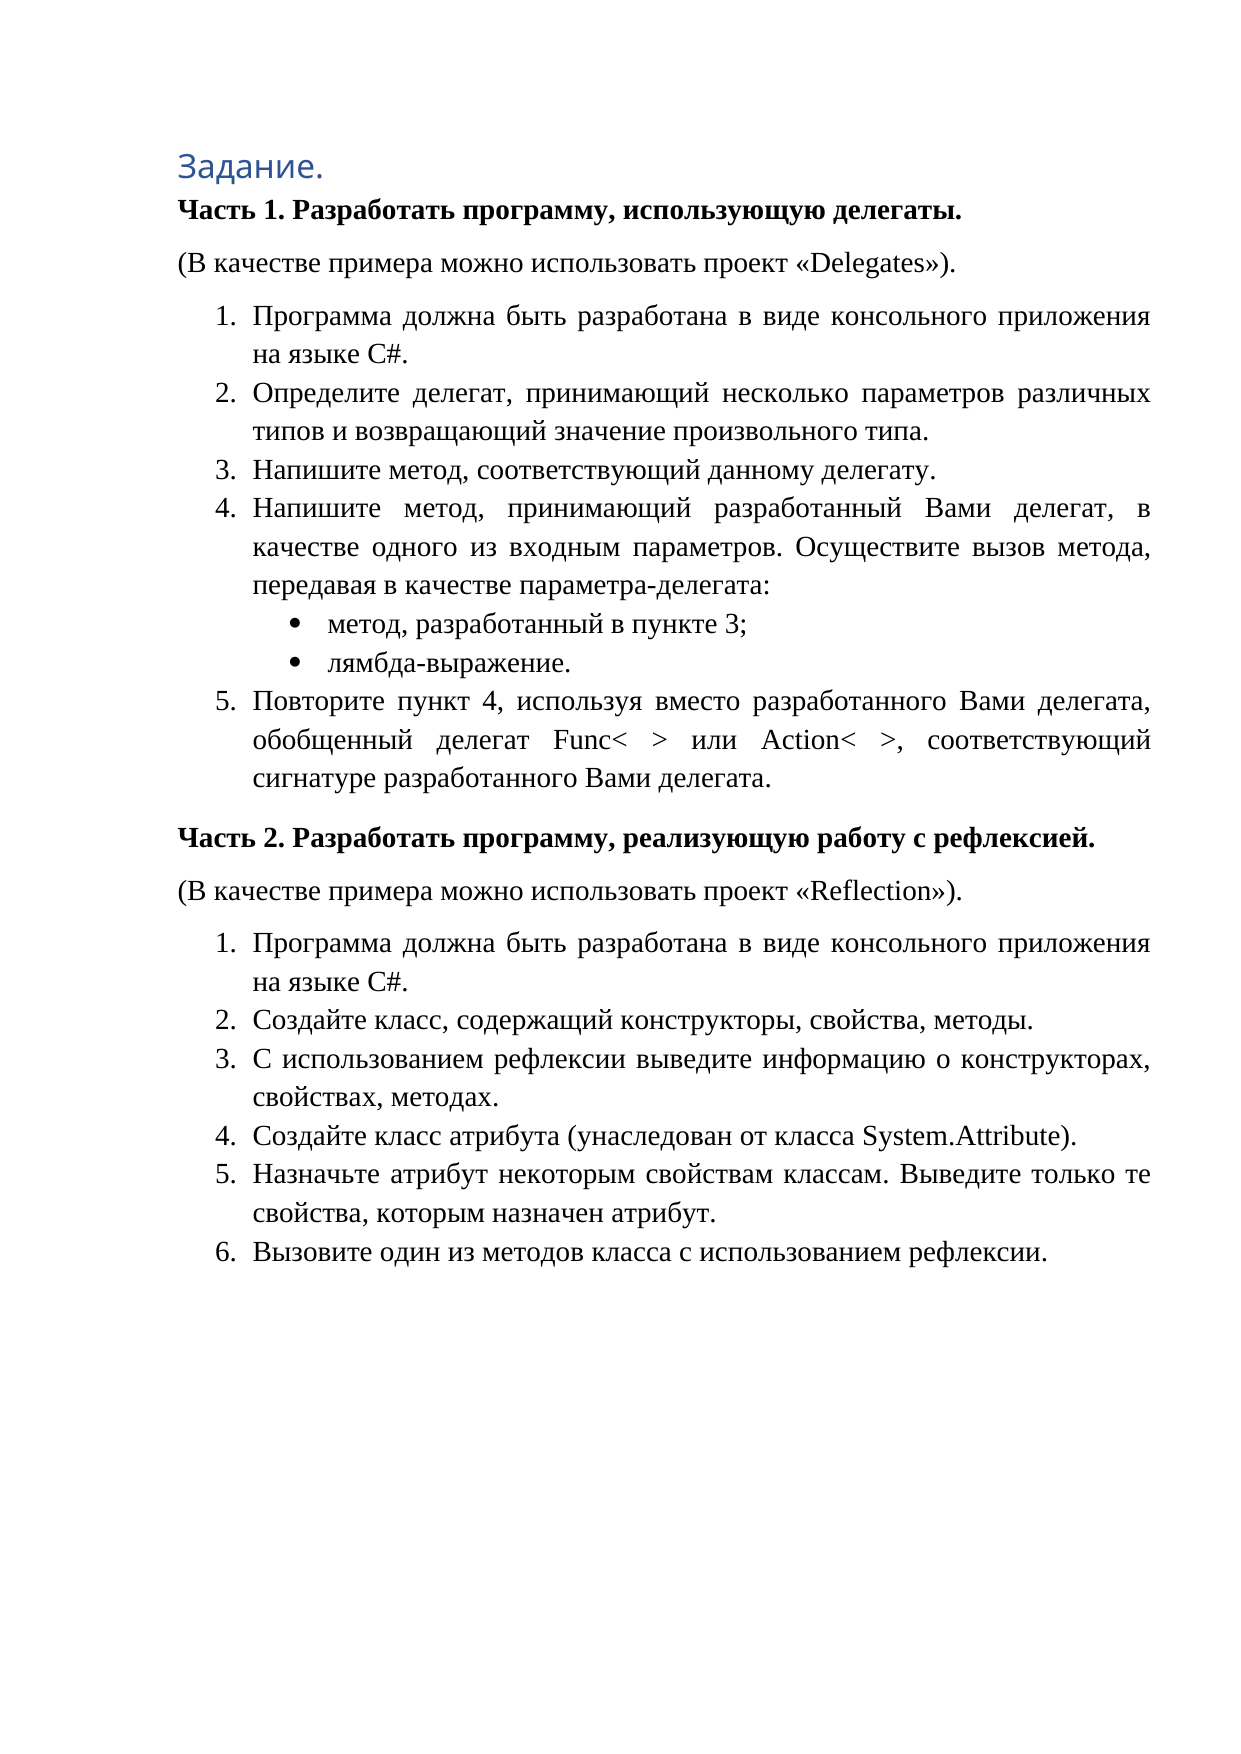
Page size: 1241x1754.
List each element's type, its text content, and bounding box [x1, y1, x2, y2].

list Программа должна быть разработана в виде консольного приложения на языке C#. [215, 298, 1152, 370]
list метод, разработанный в пункте 3; [290, 606, 1152, 640]
list лямбда-выражение. [290, 645, 1152, 678]
list Создайте класс, содержащий конструкторы, свойства, методы. [215, 1002, 1152, 1036]
text (В качестве примера можно использовать проект «Delegates»). [177, 245, 1152, 278]
text (В качестве примера можно использовать проект «Reflection»). [177, 873, 1152, 906]
list Напишите метод, принимающий разработанный Вами делегат, в качестве одного из входным параметров. Осуществите вызов метода, передавая в качестве параметра-делегата: [215, 490, 1152, 601]
list Программа должна быть разработана в виде консольного приложения на языке C#. [215, 925, 1152, 997]
list Вызовите один из методов класса с использованием рефлексии. [215, 1234, 1152, 1267]
text Часть 2. Разработать программу, реализующую работу с рефлексией. [177, 820, 1152, 853]
text Часть 1. Разработать программу, использующую делегаты. [177, 192, 1152, 226]
list Повторите пункт 4, используя вместо разработанного Вами делегата, обобщенный делегат Func< > или Action< >, соответствующий сигнатуре разработанного Вами делегата. [215, 683, 1152, 794]
list Назначьте атрибут некоторым свойствам классам. Выведите только те свойства, которым назначен атрибут. [215, 1157, 1152, 1229]
subtitle Задание. [177, 143, 1152, 188]
list С использованием рефлексии выведите информацию о конструкторах, свойствах, методах. [215, 1041, 1152, 1113]
list Напишите метод, соответствующий данному делегату. [215, 452, 1152, 485]
list Создайте класс атрибута (унаследован от класса System.Attribute). [215, 1118, 1152, 1152]
list Определите делегат, принимающий несколько параметров различных типов и возвращающий значение произвольного типа. [215, 375, 1152, 447]
